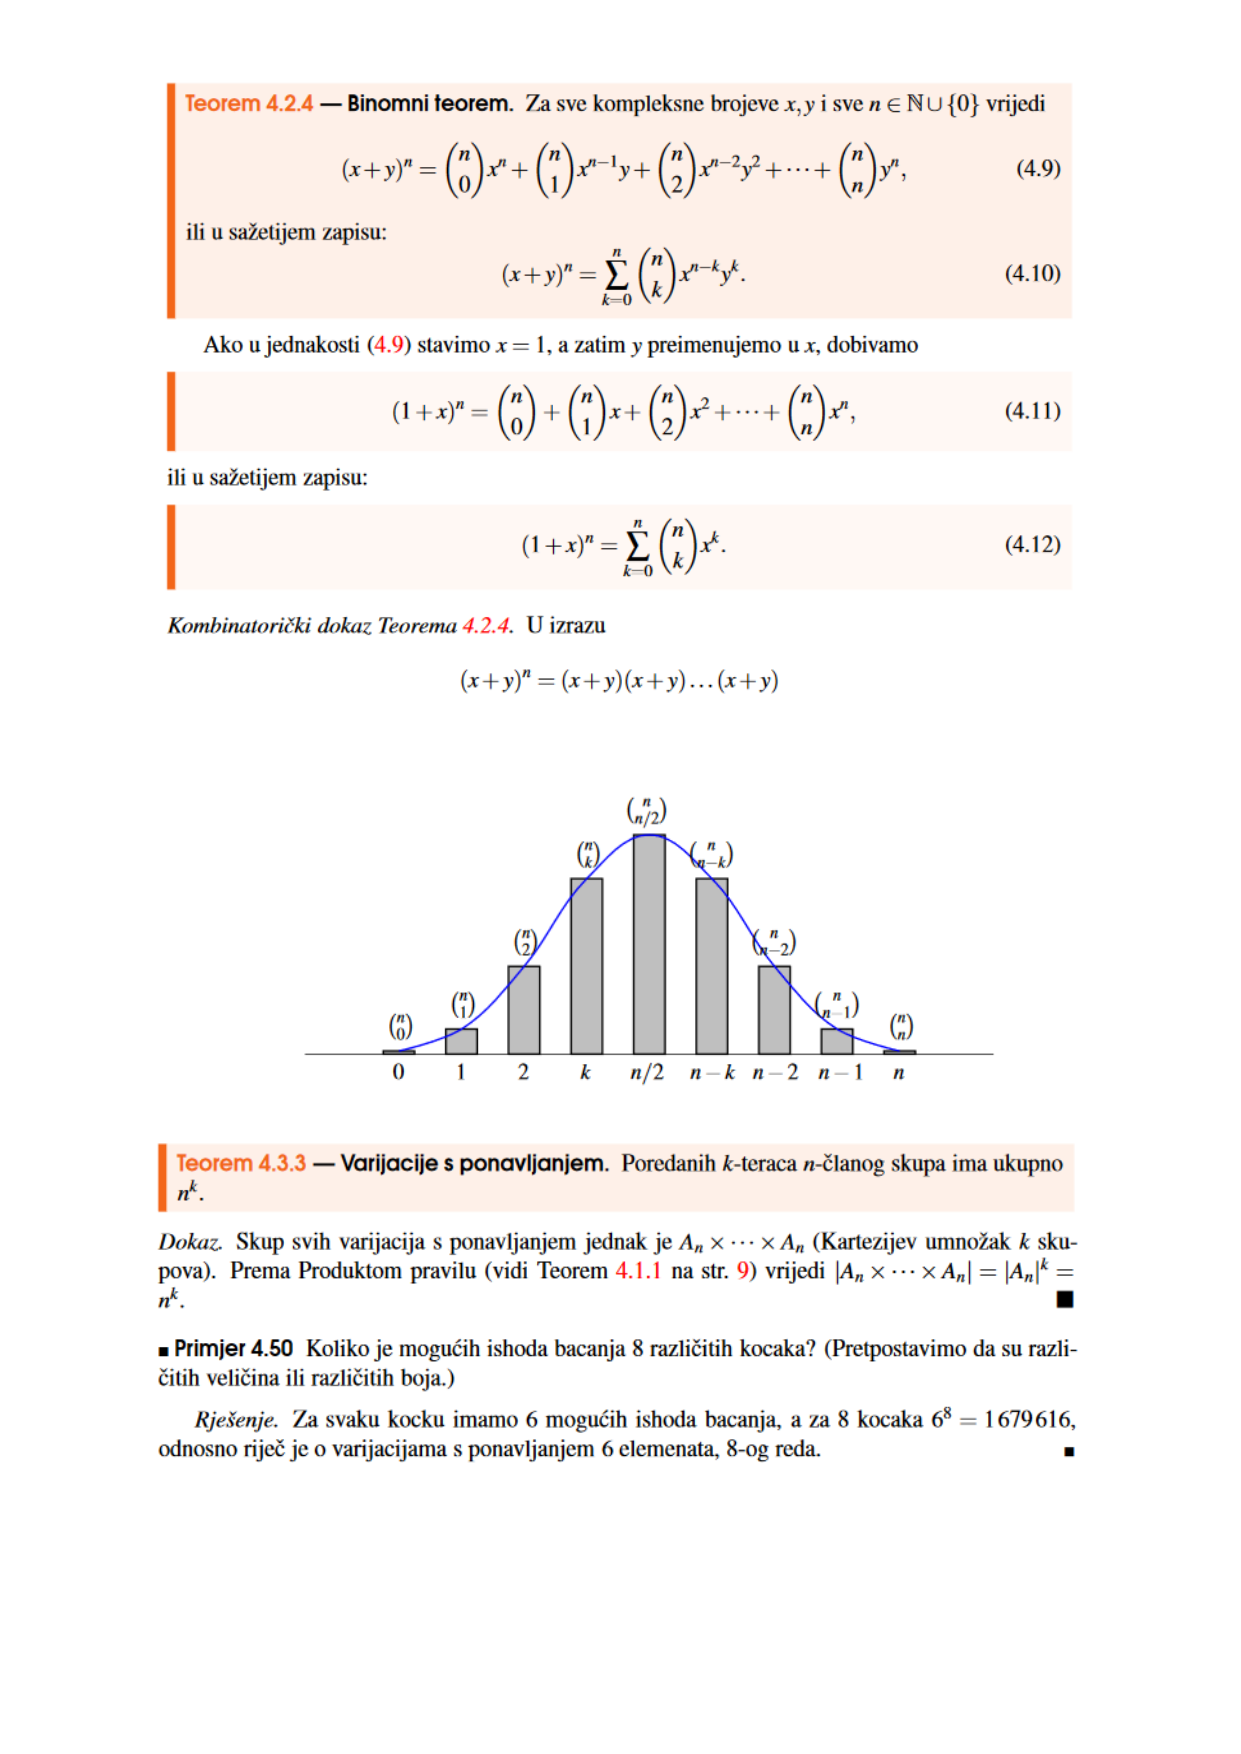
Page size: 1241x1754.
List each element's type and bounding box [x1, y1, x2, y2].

picture [147, 709, 1093, 1136]
picture [147, 1138, 1093, 1468]
picture [147, 75, 1093, 708]
